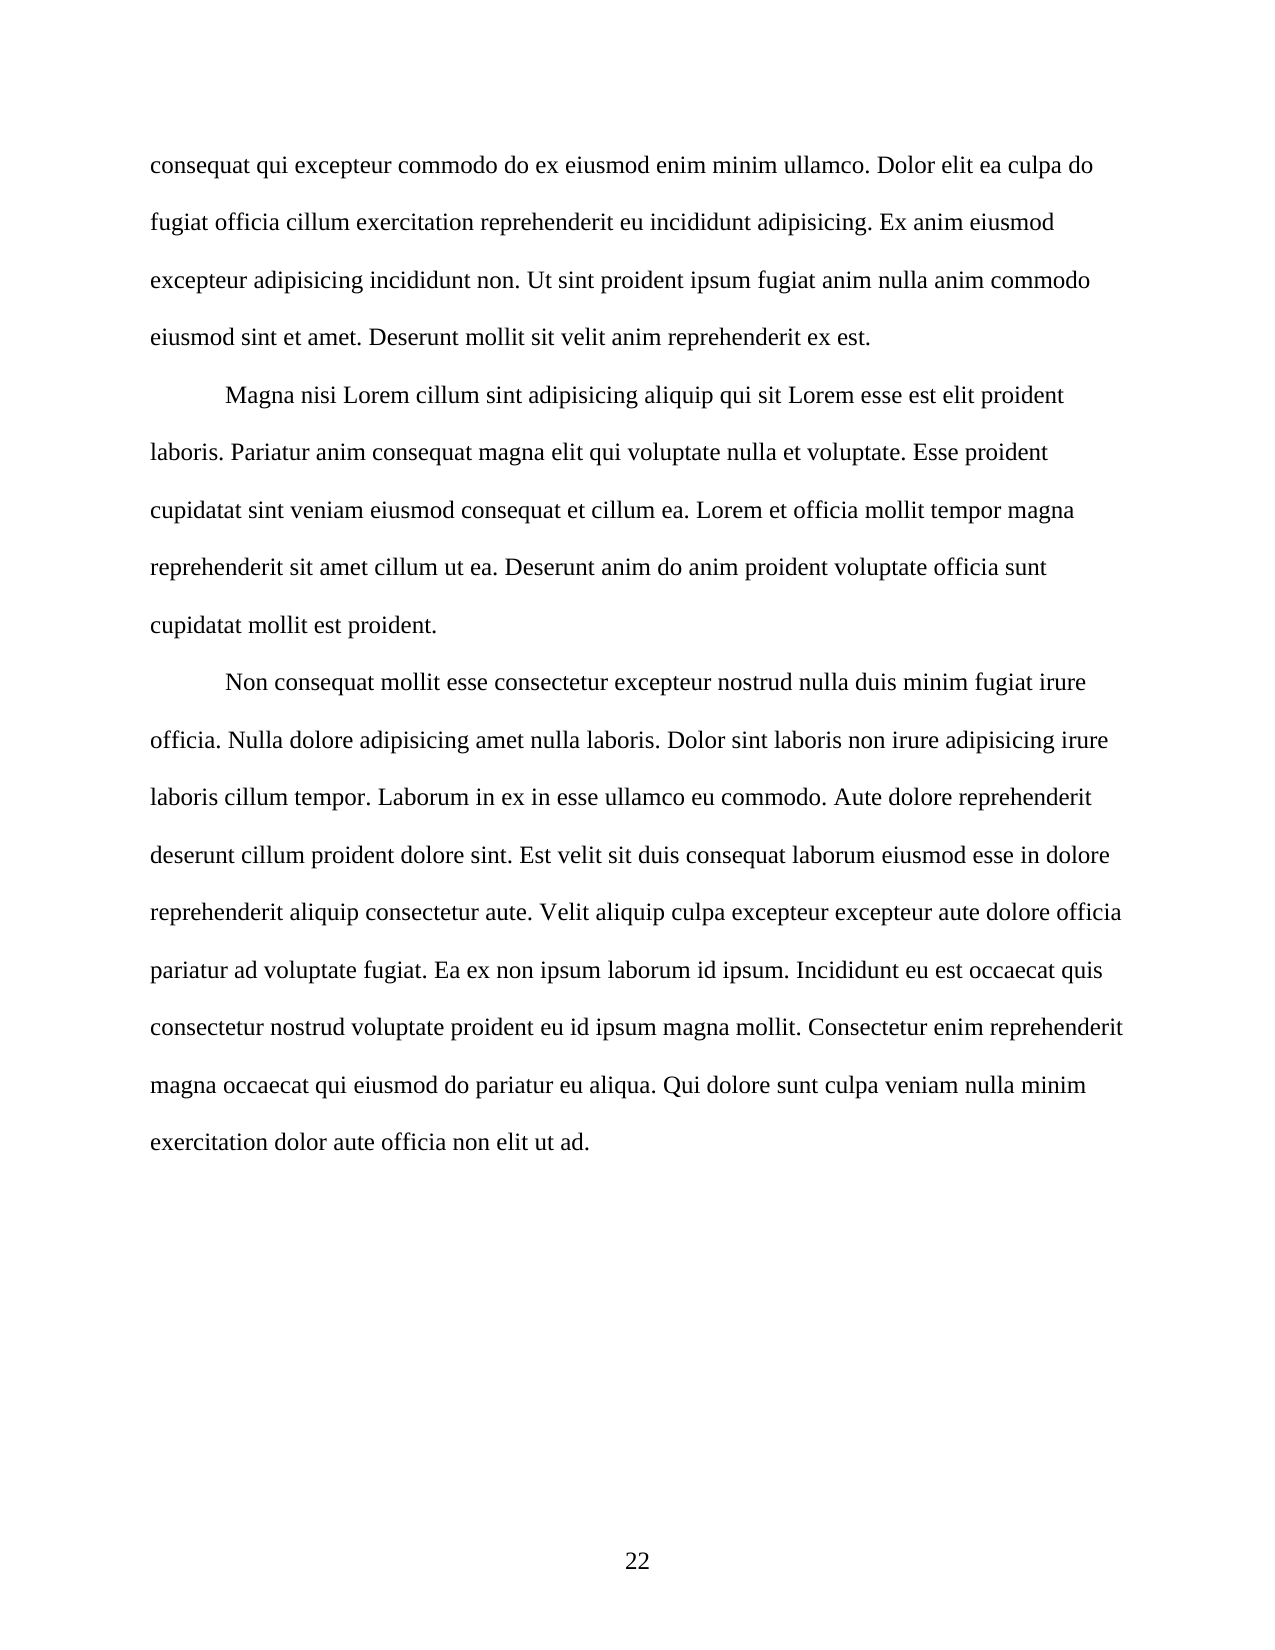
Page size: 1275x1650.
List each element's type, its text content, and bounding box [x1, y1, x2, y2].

text Magna nisi Lorem cillum sint adipisicing aliquip qui sit Lorem esse est elit proident laboris. Pariatur anim consequat magna elit qui voluptate nulla et voluptate. Esse proident cupidatat sint veniam eiusmod consequat et cillum ea. Lorem et officia mollit tempor magna reprehenderit sit amet cillum ut ea. Deserunt anim do anim proident voluptate officia sunt cupidatat mollit est proident. [150, 380, 1125, 639]
text Non consequat mollit esse consectetur excepteur nostrud nulla duis minim fugiat irure officia. Nulla dolore adipisicing amet nulla laboris. Dolor sint laboris non irure adipisicing irure laboris cillum tempor. Laborum in ex in esse ullamco eu commodo. Aute dolore reprehenderit deserunt cillum proident dolore sint. Est velit sit duis consequat laborum eiusmod esse in dolore reprehenderit aliquip consectetur aute. Velit aliquip culpa excepteur excepteur aute dolore officia pariatur ad voluptate fugiat. Ea ex non ipsum laborum id ipsum. Incididunt eu est occaecat quis consectetur nostrud voluptate proident eu id ipsum magna mollit. Consectetur enim reprehenderit magna occaecat qui eiusmod do pariatur eu aliqua. Qui dolore sunt culpa veniam nulla minim exercitation dolor aute officia non elit ut ad. [150, 667, 1125, 1156]
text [150, 150, 1125, 351]
